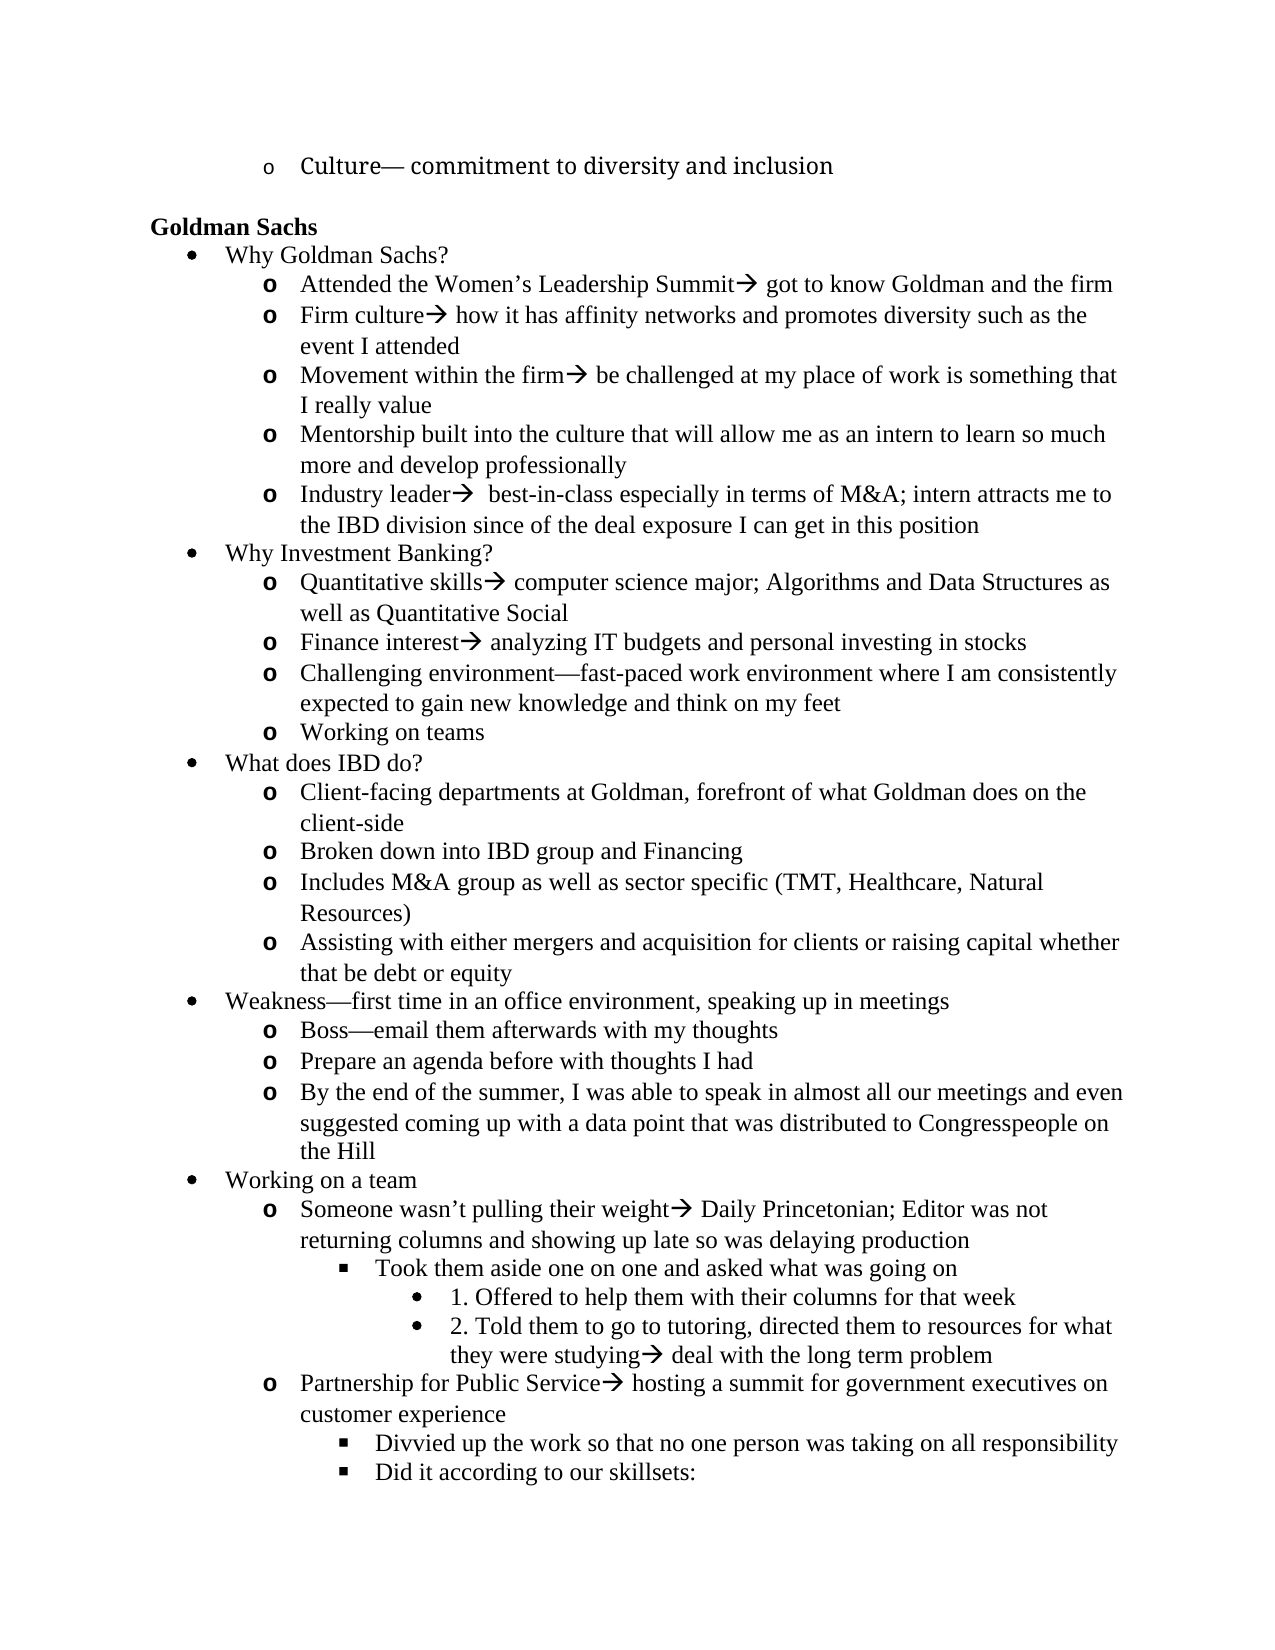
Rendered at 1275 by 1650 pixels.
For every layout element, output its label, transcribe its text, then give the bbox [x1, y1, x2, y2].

list Challenging environment—fast-paced work environment where I am consistently expected to gain new knowledge and think on my feet [262, 658, 1125, 717]
list Did it according to our skillsets: [337, 1457, 1125, 1486]
list Took them aside one on one and asked what was going on [337, 1253, 1125, 1282]
text Goldman Sachs [150, 212, 1125, 241]
list Weakness—first time in an office environment, speaking up in meetings [187, 986, 1125, 1015]
list Partnership for Public Service hosting a summit for government executives on customer experience [262, 1368, 1125, 1428]
list Firm culture how it has affinity networks and promotes diversity such as the event I attended [262, 300, 1125, 360]
list Finance interest analyzing IT budgets and personal investing in stocks [262, 627, 1125, 658]
list Why Goldman Sachs? [187, 241, 1125, 269]
list Assisting with either mergers and acquisition for clients or raising capital whether that be debt or equity [262, 927, 1125, 986]
list Includes M&A group as well as sector specific (TMT, Healthcare, Natural Resources) [262, 867, 1125, 927]
list Working on teams [262, 717, 1125, 748]
list 2. Told them to go to tutoring, directed them to resources for what they were studying deal with the long term problem [412, 1311, 1125, 1368]
list Boss—email them afterwards with my thoughts [262, 1015, 1125, 1046]
list Quantitative skills computer science major; Algorithms and Data Structures as well as Quantitative Social [262, 567, 1125, 627]
list Industry leader best-in-class especially in terms of M&A; intern attracts me to the IBD division since of the deal exposure I can get in this position [262, 479, 1125, 538]
list What does IBD do? [187, 748, 1125, 777]
list Divvied up the work so that no one person was taking on all responsibility [337, 1428, 1125, 1457]
list By the end of the summer, I was able to speak in almost all our meetings and even suggested coming up with a data point that was distributed to Congresspeople on the Hill [262, 1077, 1125, 1165]
list Prepare an agenda before with thoughts I had [262, 1046, 1125, 1077]
list Why Investment Banking? [187, 538, 1125, 567]
list Culture— commitment to diversity and inclusion [262, 150, 1125, 181]
list 1. Offered to help them with their columns for that week [412, 1282, 1125, 1311]
list Attended the Women’s Leadership Summit got to know Goldman and the firm [262, 269, 1125, 300]
list Broken down into IBD group and Financing [262, 836, 1125, 867]
list Working on a team [187, 1165, 1125, 1194]
list Mentorship built into the culture that will allow me as an intern to learn so much more and develop professionally [262, 419, 1125, 479]
list Movement within the firm be challenged at my place of work is something that I really value [262, 360, 1125, 419]
list Someone wasn’t pulling their weight Daily Princetonian; Editor was not returning columns and showing up late so was delaying production [262, 1194, 1125, 1253]
list Client-facing departments at Goldman, forefront of what Goldman does on the client-side [262, 777, 1125, 836]
